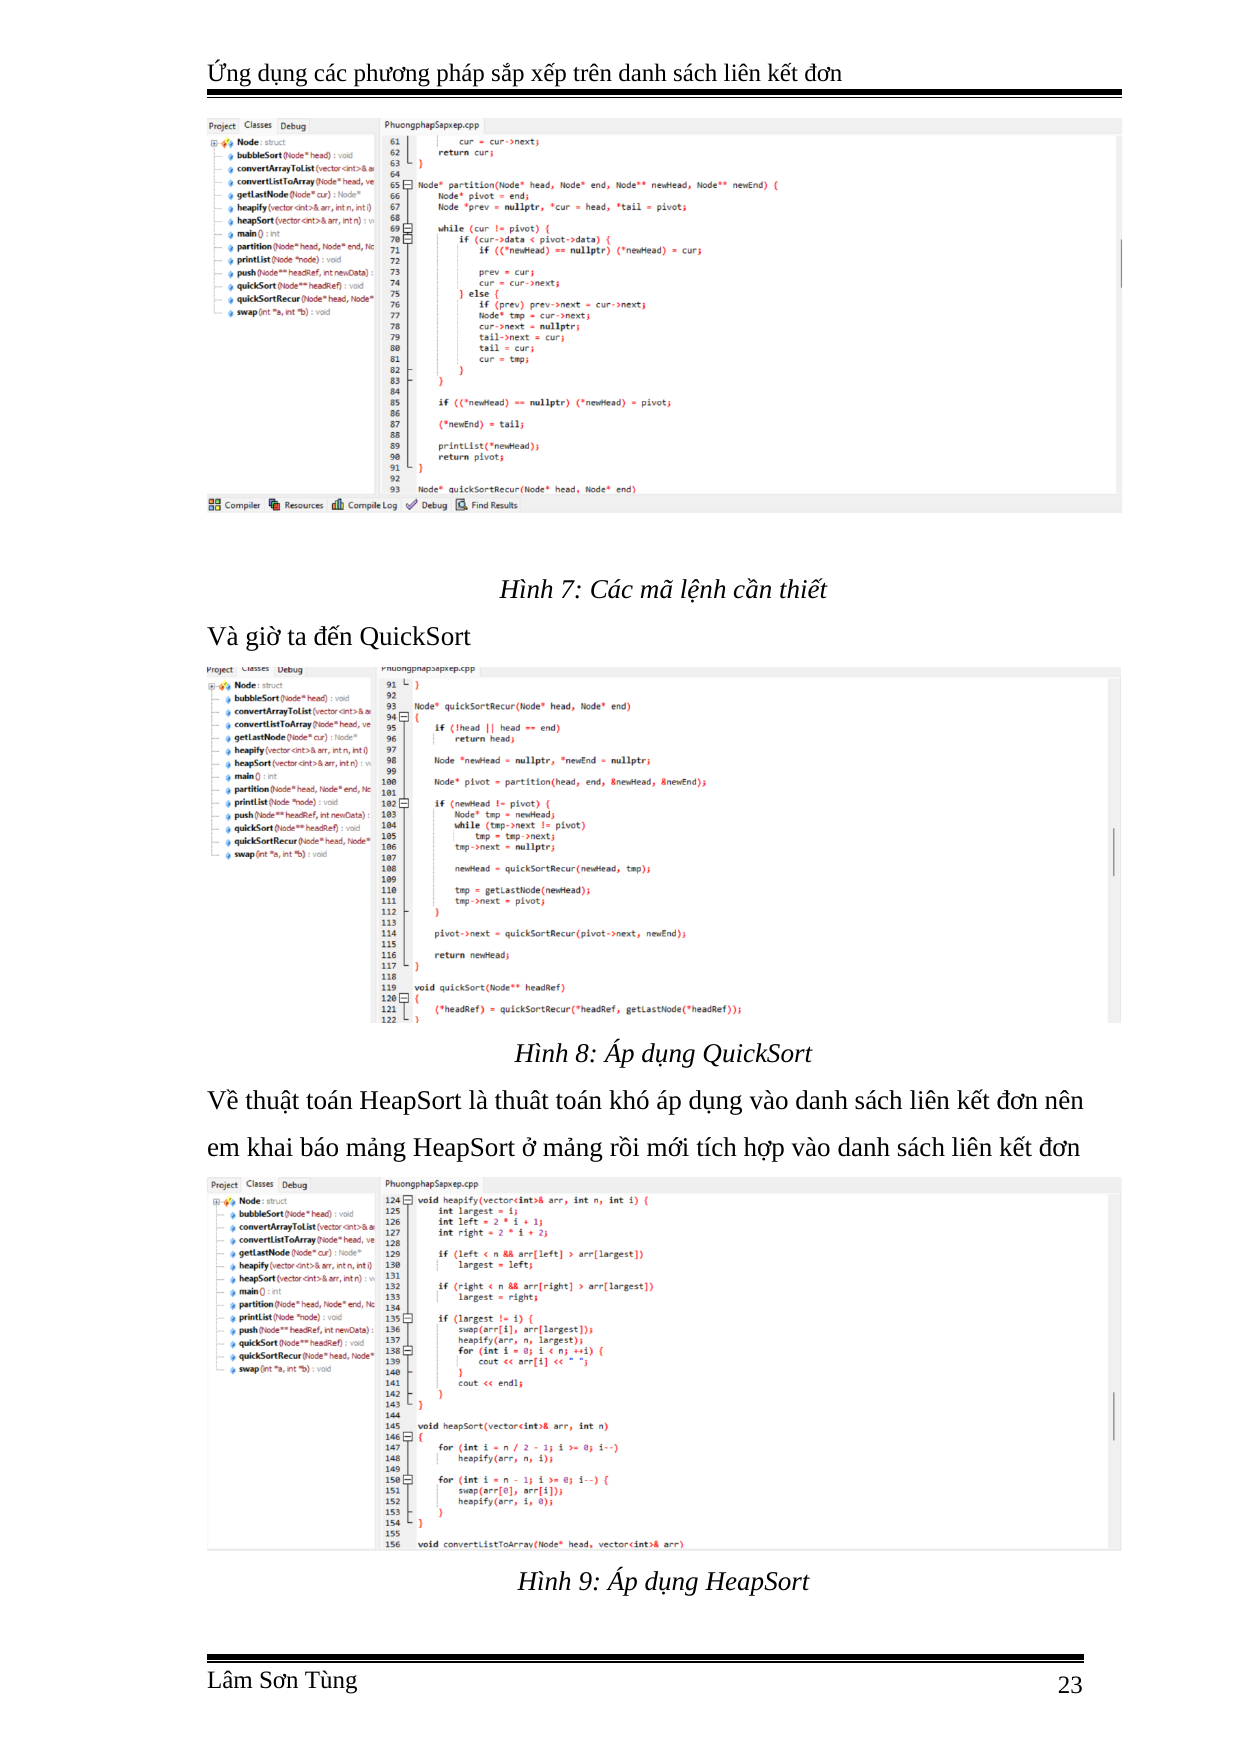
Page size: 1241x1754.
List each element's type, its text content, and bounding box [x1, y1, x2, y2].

picture [206, 667, 1122, 1023]
text Hình 9: Áp dụng HeapSort [207, 1565, 1122, 1596]
text Hình 8: Áp dụng QuickSort [207, 1037, 1122, 1068]
picture [206, 118, 1123, 513]
text Và giờ ta đến QuickSort [207, 620, 1122, 651]
text Hình 7: Các mã lệnh cần thiết [207, 574, 1122, 605]
text Về thuật toán HeapSort là thuât toán khó áp dụng vào danh sách liên kết đơn nên em khai báo mảng HeapSort ở mảng rồi mới tích hợp vào danh sách liên kết đơn [207, 1084, 1122, 1162]
picture [206, 1177, 1122, 1551]
